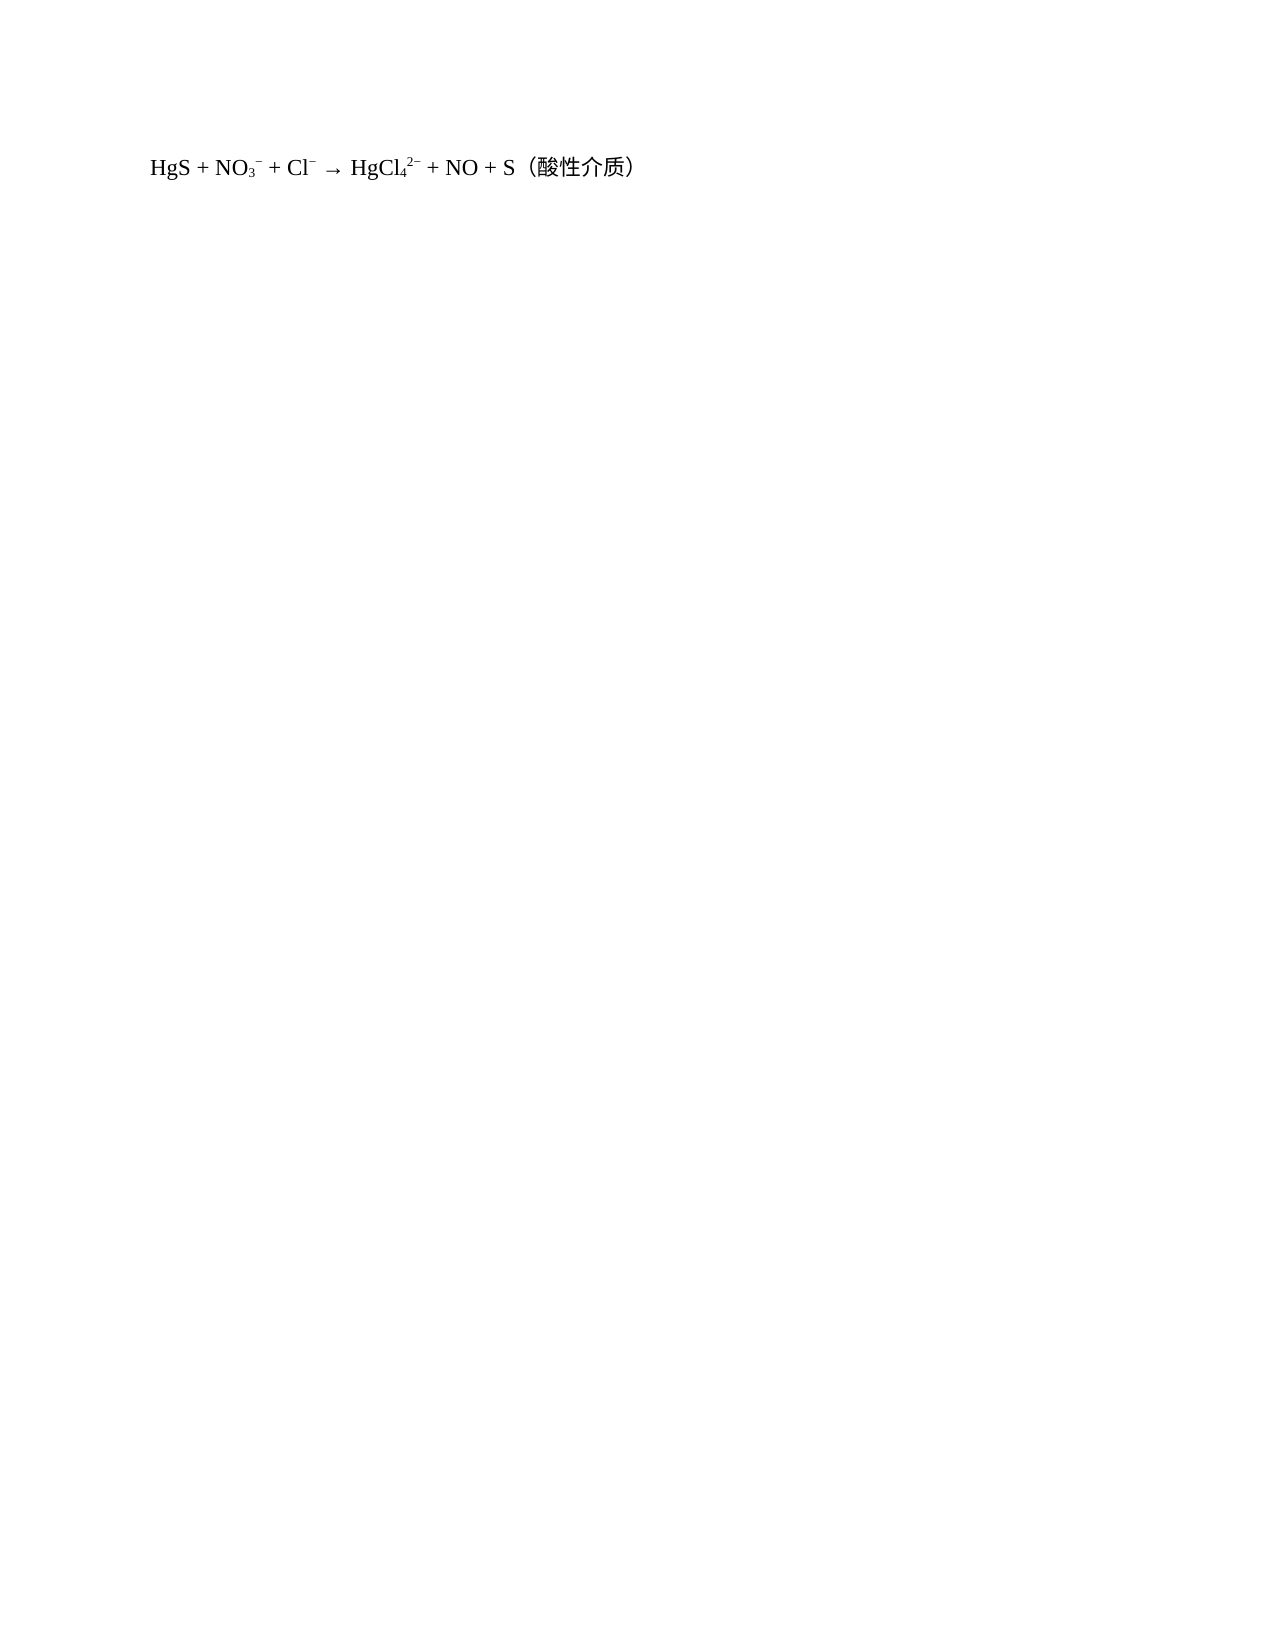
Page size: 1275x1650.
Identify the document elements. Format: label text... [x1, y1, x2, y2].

text HgS + NO3− + Cl− → HgCl42− + NO + S（酸性介质） [150, 150, 1125, 184]
